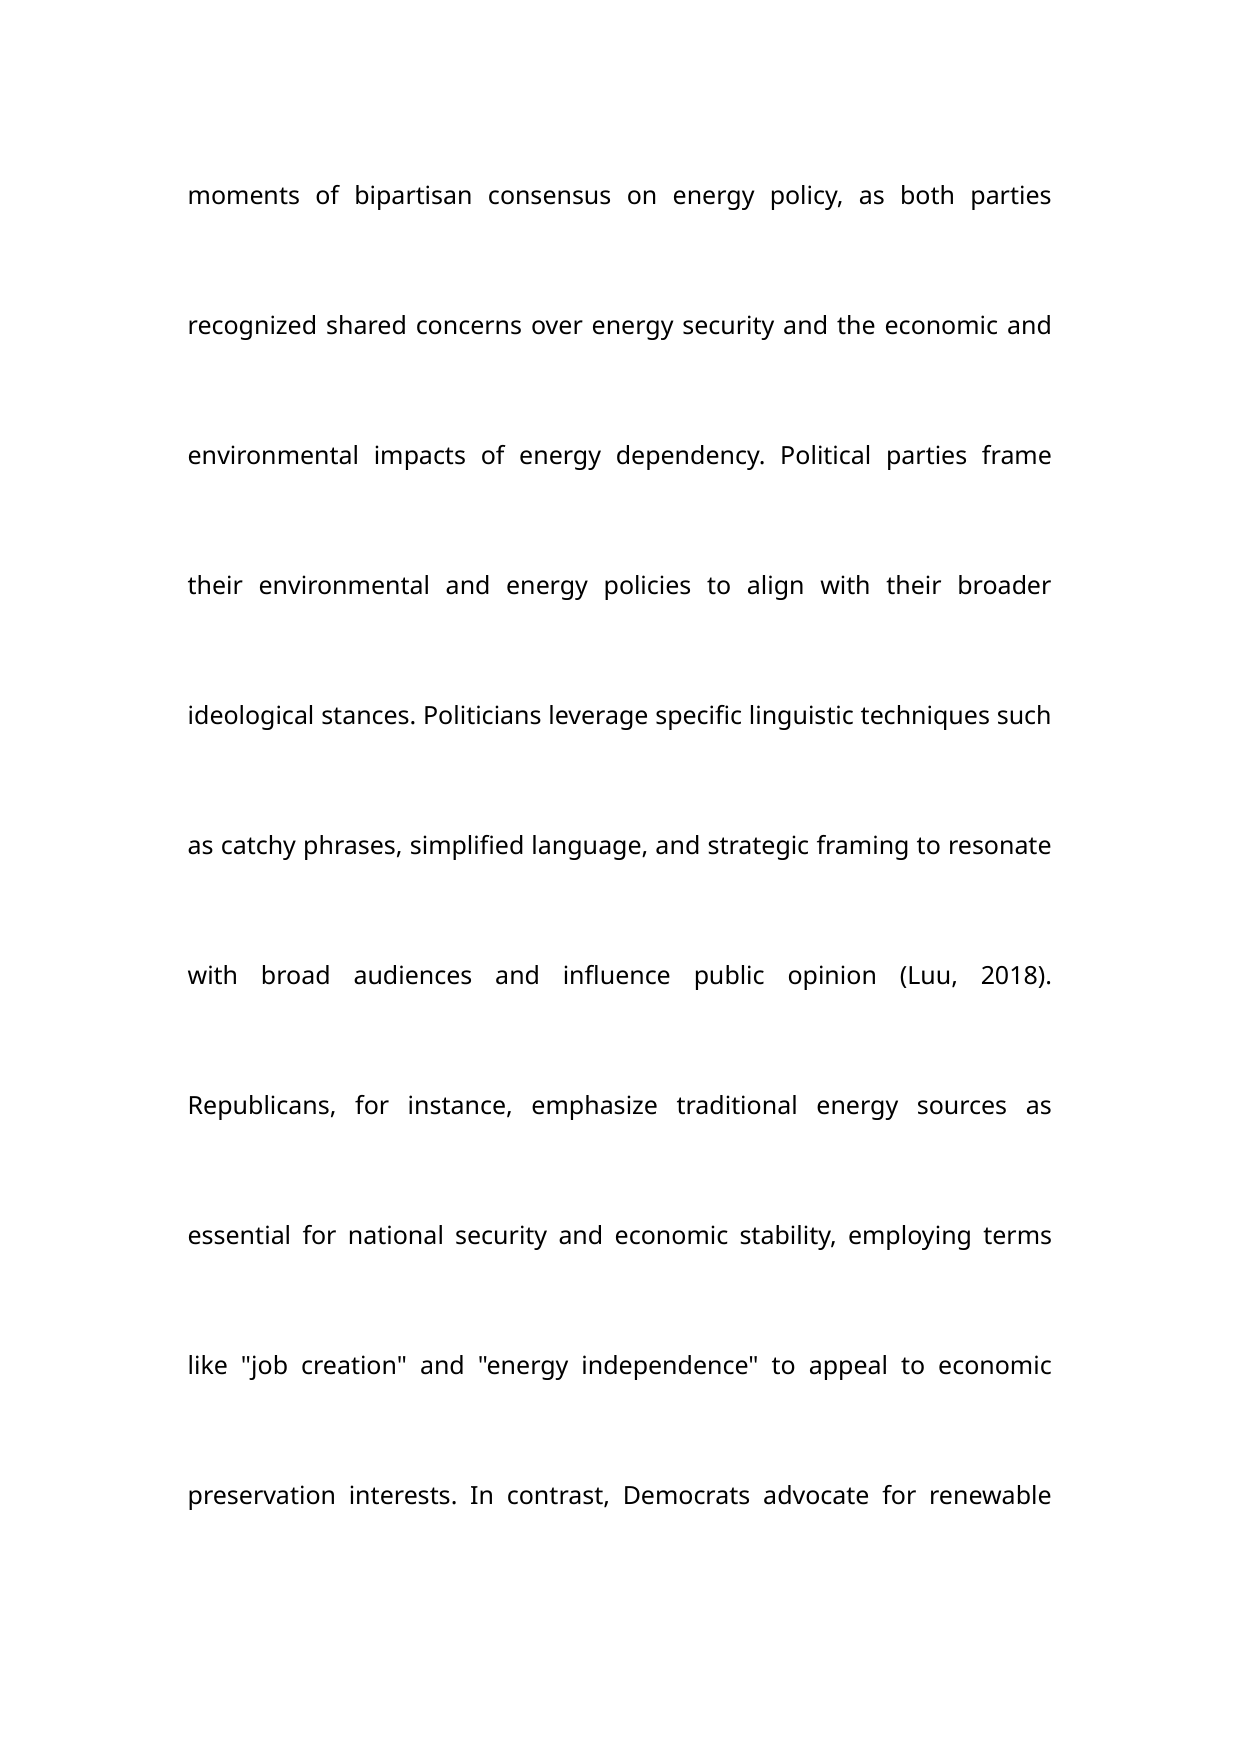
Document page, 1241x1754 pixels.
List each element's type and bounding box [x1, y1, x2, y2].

list [187, 162, 1053, 1527]
